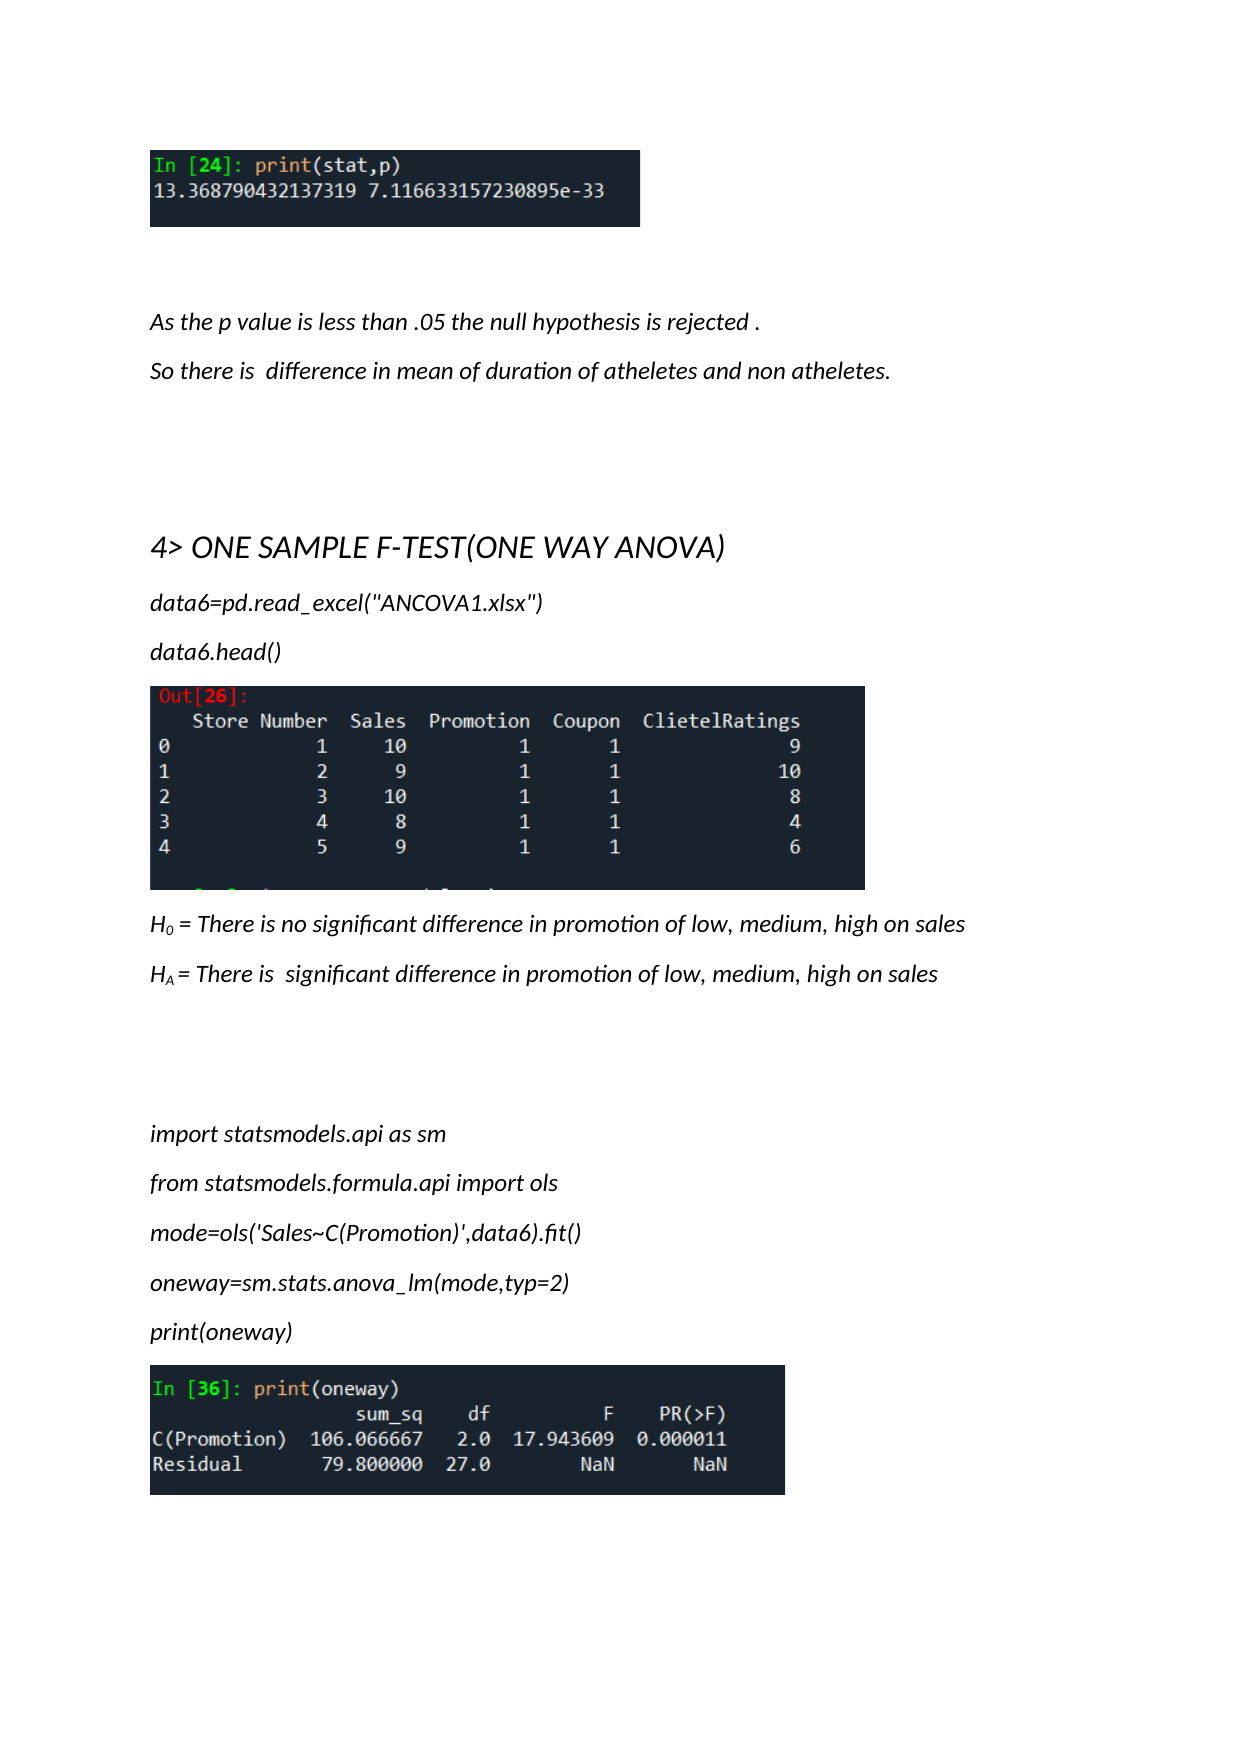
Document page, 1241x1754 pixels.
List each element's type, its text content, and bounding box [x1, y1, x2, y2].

text As the p value is less than .05 the null hypothesis is rejected . [150, 306, 1090, 336]
text HA = There is significant difference in promotion of low, medium, high on sales [150, 958, 1090, 989]
text oneway=sm.stats.anova_lm(mode,typ=2) [150, 1267, 1090, 1297]
picture [150, 150, 640, 227]
text import statsmodels.api as sm [150, 1118, 1090, 1148]
picture [150, 686, 865, 890]
text mode=ols('Sales~C(Promotion)',data6).fit() [150, 1217, 1090, 1248]
text data6=pd.read_excel("ANCOVA1.xlsx") [150, 587, 1090, 617]
text 4> ONE SAMPLE F-TEST(ONE WAY ANOVA) [150, 526, 1090, 567]
text data6.head() [150, 636, 1090, 667]
text H0 = There is no significant difference in promotion of low, medium, high on sales [150, 908, 1090, 939]
text from statsmodels.formula.api import ols [150, 1167, 1090, 1198]
text print(oneway) [150, 1316, 1090, 1347]
picture [150, 1365, 786, 1495]
text So there is difference in mean of duration of atheletes and non atheletes. [150, 355, 1090, 386]
